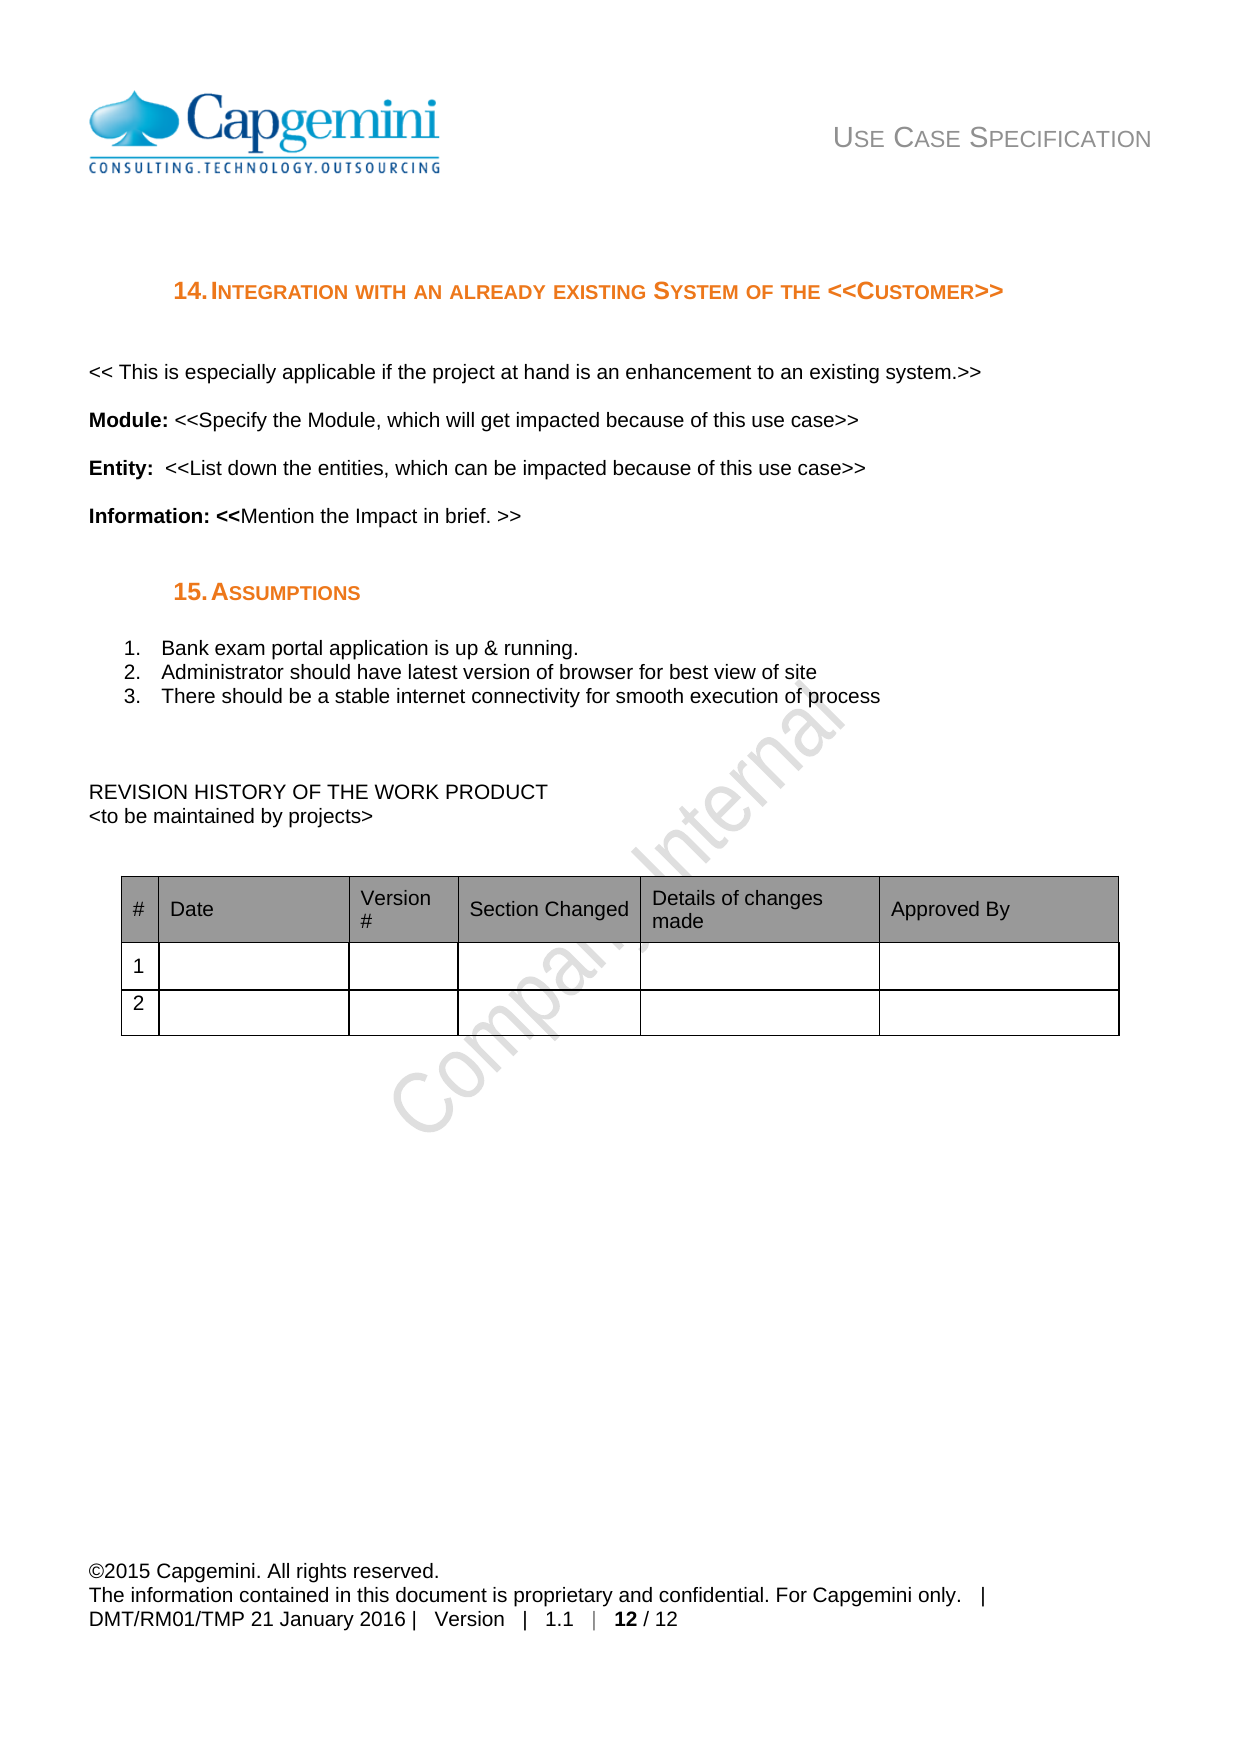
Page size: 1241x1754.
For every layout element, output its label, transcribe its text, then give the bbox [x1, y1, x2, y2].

table_cell [160, 943, 348, 989]
picture [87, 89, 443, 177]
table_header Details of changes made [641, 877, 879, 942]
table_header Section Changed [459, 877, 640, 942]
text << This is especially applicable if the project at hand is an enhancement to an existing system.>> [89, 360, 1152, 384]
table_header Date [159, 877, 349, 942]
subtitle Integration with an already existing System of the <<Customer>> [173, 276, 1152, 305]
table_cell [641, 991, 879, 1034]
table_cell [880, 991, 1118, 1034]
table_cell [160, 991, 348, 1034]
list Bank exam portal application is up & running. [124, 636, 1152, 660]
subtitle Assumptions [173, 576, 1152, 605]
text Entity: <<List down the entities, which can be impacted because of this use case>> [89, 456, 1152, 479]
table_cell [459, 943, 640, 989]
text REVISION HISTORY OF THE WORK PRODUCT [89, 780, 1152, 804]
list There should be a stable internet connectivity for smooth execution of process [124, 684, 1152, 708]
table_cell [350, 943, 457, 989]
table_cell [641, 943, 879, 989]
text <to be maintained by projects> [89, 804, 1152, 828]
text Information: <<Mention the Impact in brief. >> [89, 503, 1152, 527]
text Module: <<Specify the Module, which will get impacted because of this use case>> [89, 408, 1152, 432]
table_cell 2 [122, 991, 158, 1034]
list Administrator should have latest version of browser for best view of site [124, 660, 1152, 684]
table_cell [350, 991, 457, 1034]
table_header Version # [350, 877, 458, 942]
table_cell 1 [122, 943, 158, 989]
table_header # [122, 877, 158, 942]
table_cell [880, 943, 1118, 989]
table_cell [459, 991, 640, 1034]
table_header Approved By [880, 877, 1118, 942]
